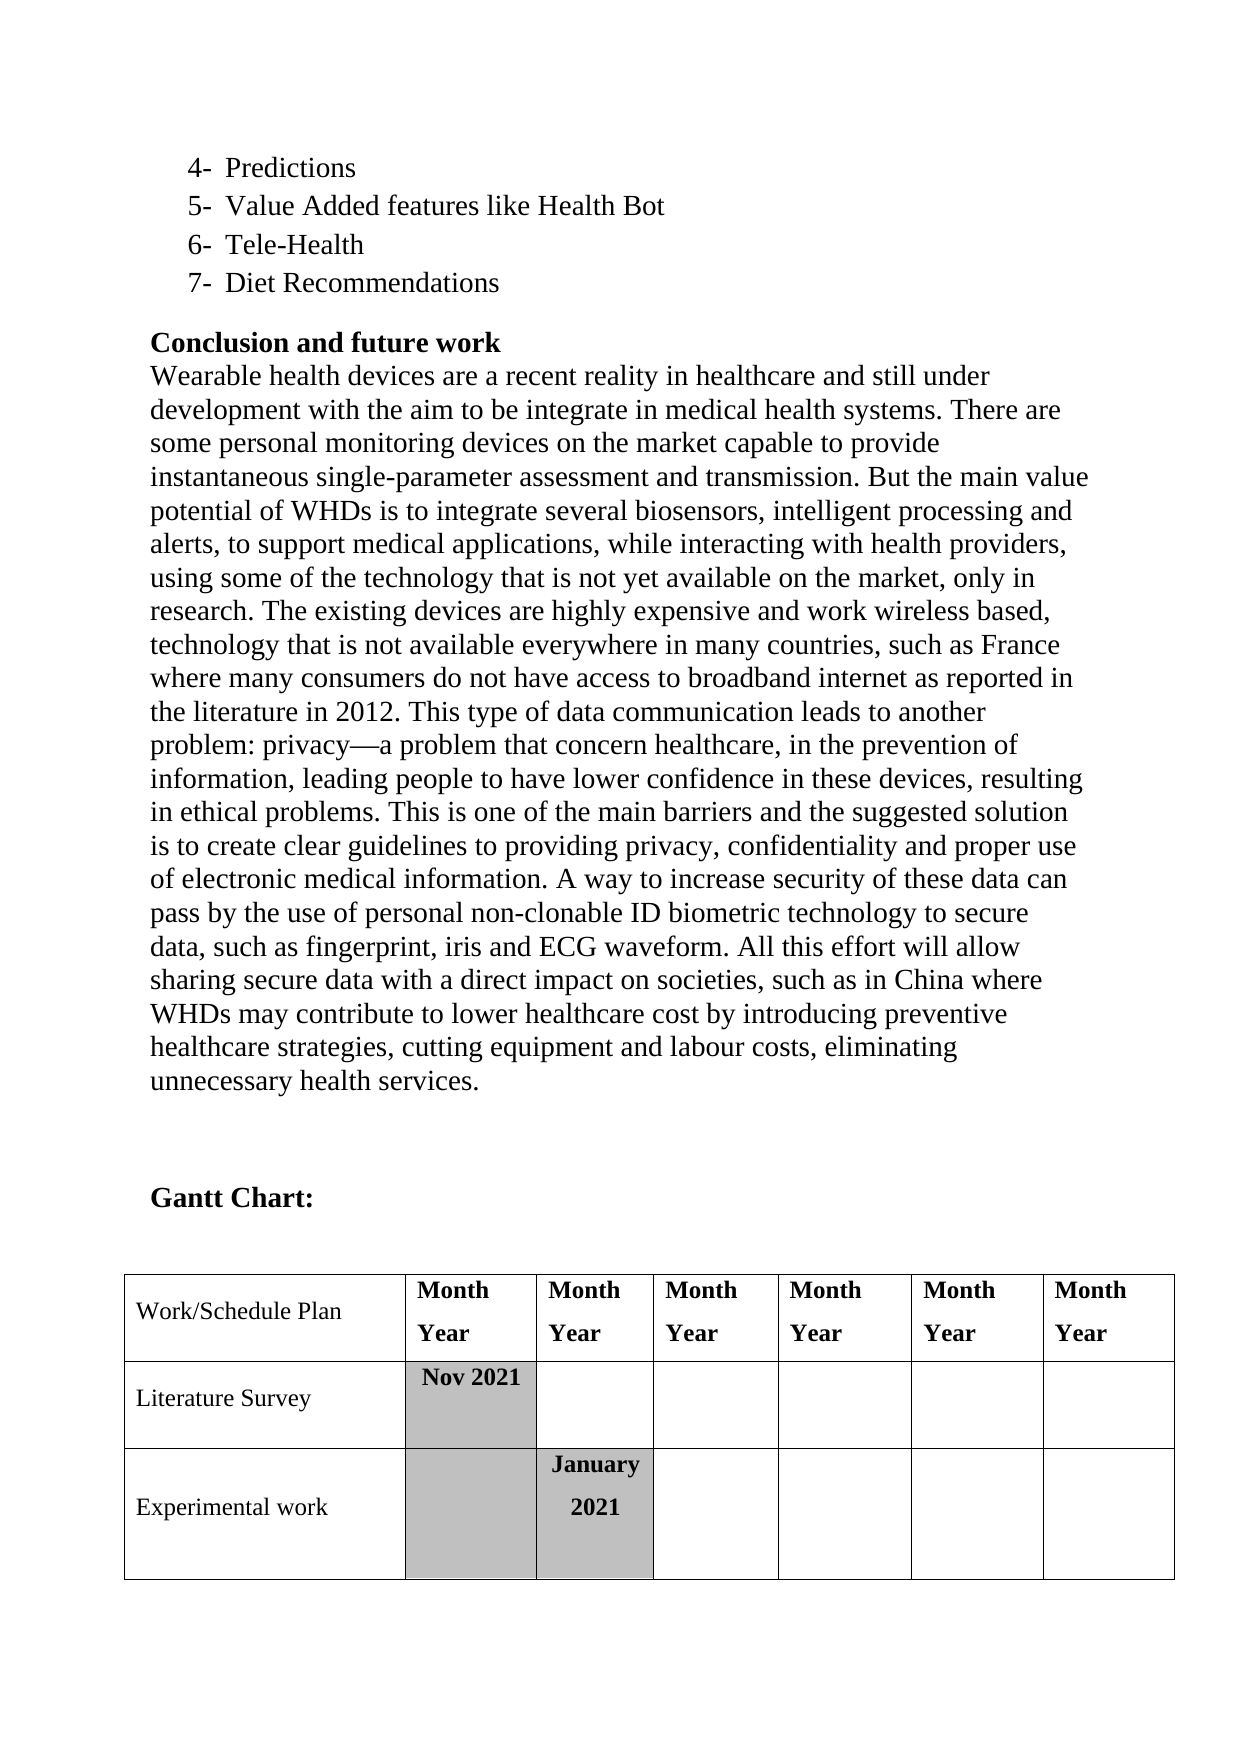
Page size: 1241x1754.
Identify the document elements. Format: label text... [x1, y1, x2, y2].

table_header Month Year [1044, 1275, 1174, 1361]
table_header Month Year [406, 1275, 536, 1361]
table_header Month Year [779, 1275, 911, 1361]
table_cell January 2021 [537, 1449, 653, 1578]
list Predictions [187, 150, 1090, 183]
table_header Month Year [912, 1275, 1043, 1361]
table_cell [654, 1449, 778, 1578]
table_header Work/Schedule Plan [125, 1275, 405, 1361]
text Conclusion and future work [150, 325, 1090, 358]
table_cell [1044, 1362, 1174, 1448]
table_cell Literature Survey [125, 1362, 405, 1448]
table_cell Experimental work [125, 1449, 405, 1578]
list Tele-Health [187, 227, 1090, 261]
table_cell [406, 1449, 536, 1578]
table_cell [912, 1362, 1043, 1448]
table_header Month Year [654, 1275, 778, 1361]
table_cell [1044, 1449, 1174, 1578]
list Value Added features like Health Bot [187, 188, 1090, 222]
table_cell [779, 1362, 911, 1448]
list Diet Recommendations [187, 266, 1090, 299]
table_header Month Year [537, 1275, 653, 1361]
text Gantt Chart: [150, 1180, 1090, 1214]
text Wearable health devices are a recent reality in healthcare and still under development with the aim to be integrate in medical health systems. There are some personal monitoring devices on the market capable to provide instantaneous single-parameter assessment and transmission. But the main value potential of WHDs is to integrate several biosensors, intelligent processing and alerts, to support medical applications, while interacting with health providers, using some of the technology that is not yet available on the market, only in research. The existing devices are highly expensive and work wireless based, technology that is not available everywhere in many countries, such as France where many consumers do not have access to broadband internet as reported in the literature in 2012. This type of data communication leads to another problem: privacy—a problem that concern healthcare, in the prevention of information, leading people to have lower confidence in these devices, resulting in ethical problems. This is one of the main barriers and the suggested solution is to create clear guidelines to providing privacy, confidentiality and proper use of electronic medical information. A way to increase security of these data can pass by the use of personal non-clonable ID biometric technology to secure data, such as fingerprint, iris and ECG waveform. All this effort will allow sharing secure data with a direct impact on societies, such as in China where WHDs may contribute to lower healthcare cost by introducing preventive healthcare strategies, cutting equipment and labour costs, eliminating unnecessary health services. [150, 358, 1090, 1096]
table_cell [779, 1449, 911, 1578]
table_cell [654, 1362, 778, 1448]
table_cell [912, 1449, 1043, 1578]
table_cell Nov 2021 [406, 1362, 536, 1448]
table_cell [537, 1362, 653, 1448]
